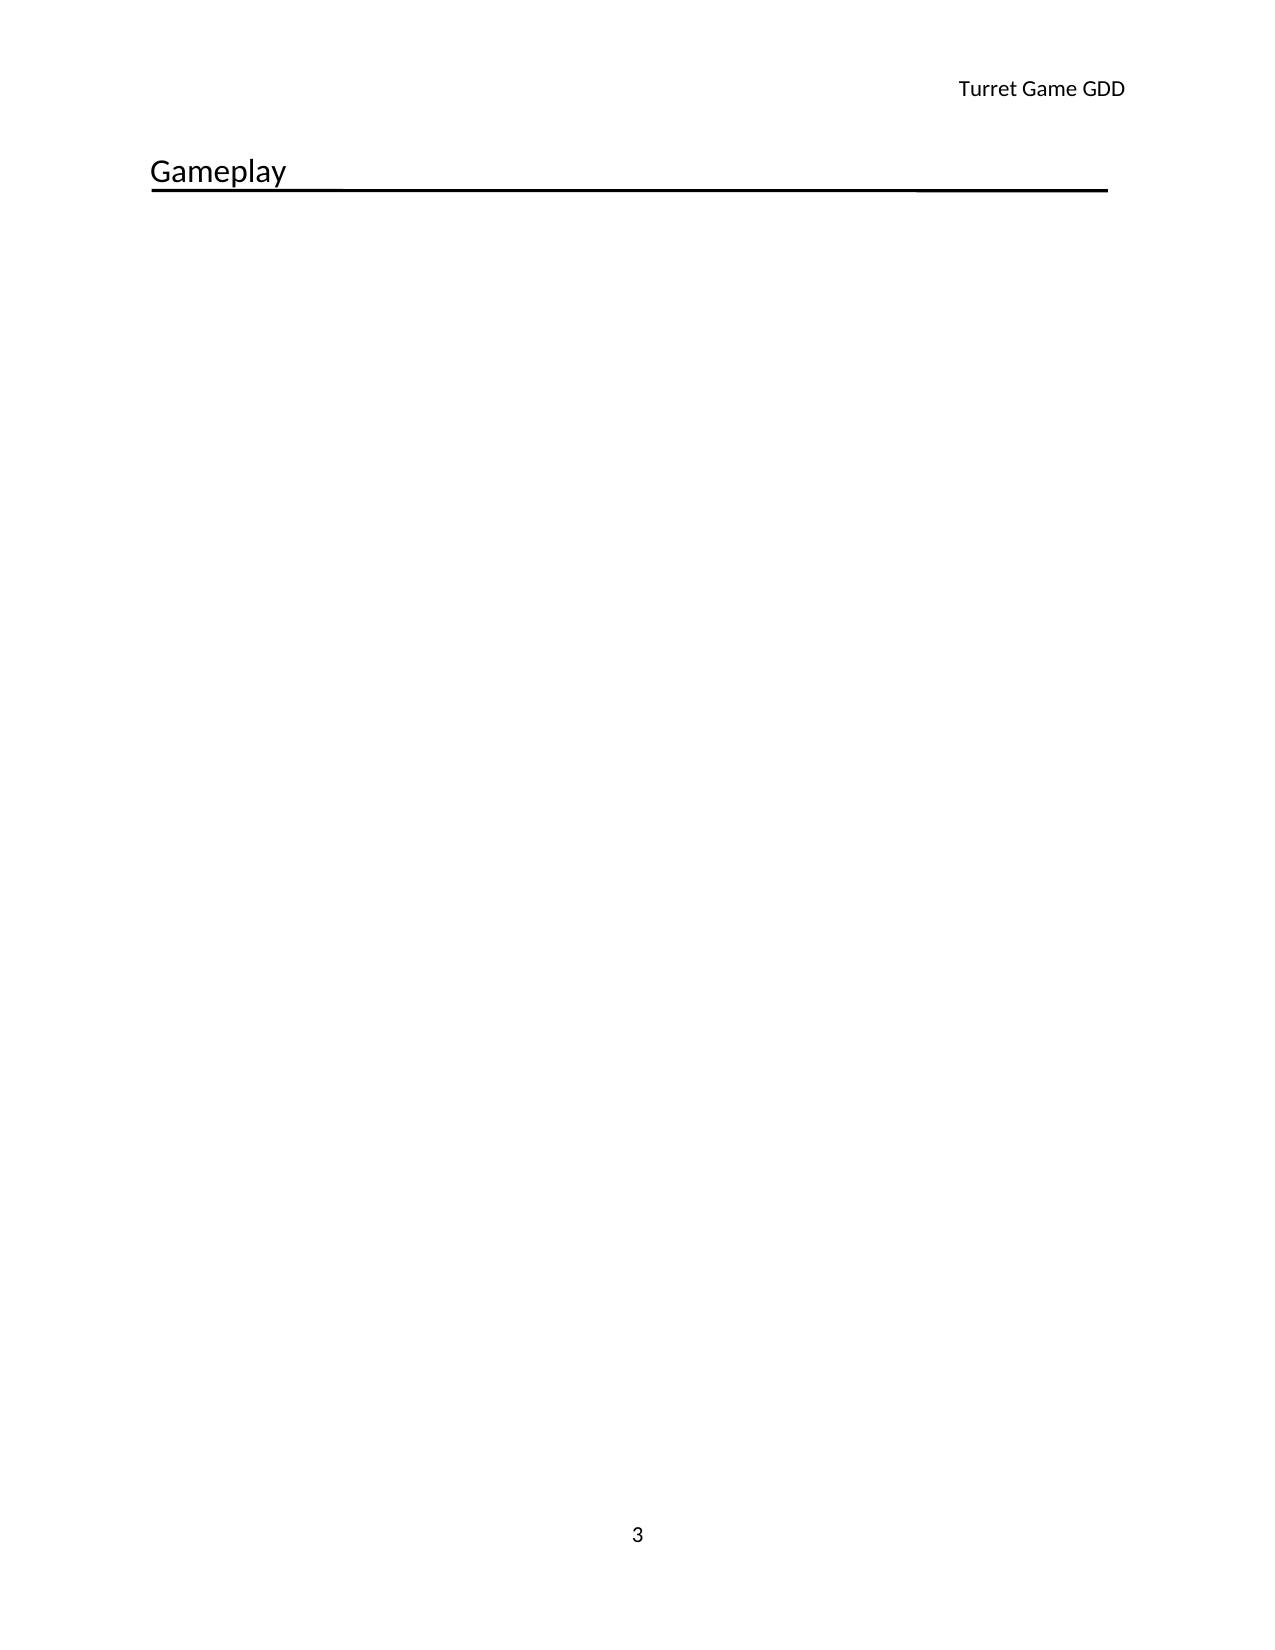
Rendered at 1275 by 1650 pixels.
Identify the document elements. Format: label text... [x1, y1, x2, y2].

text Gameplay [150, 150, 1125, 191]
